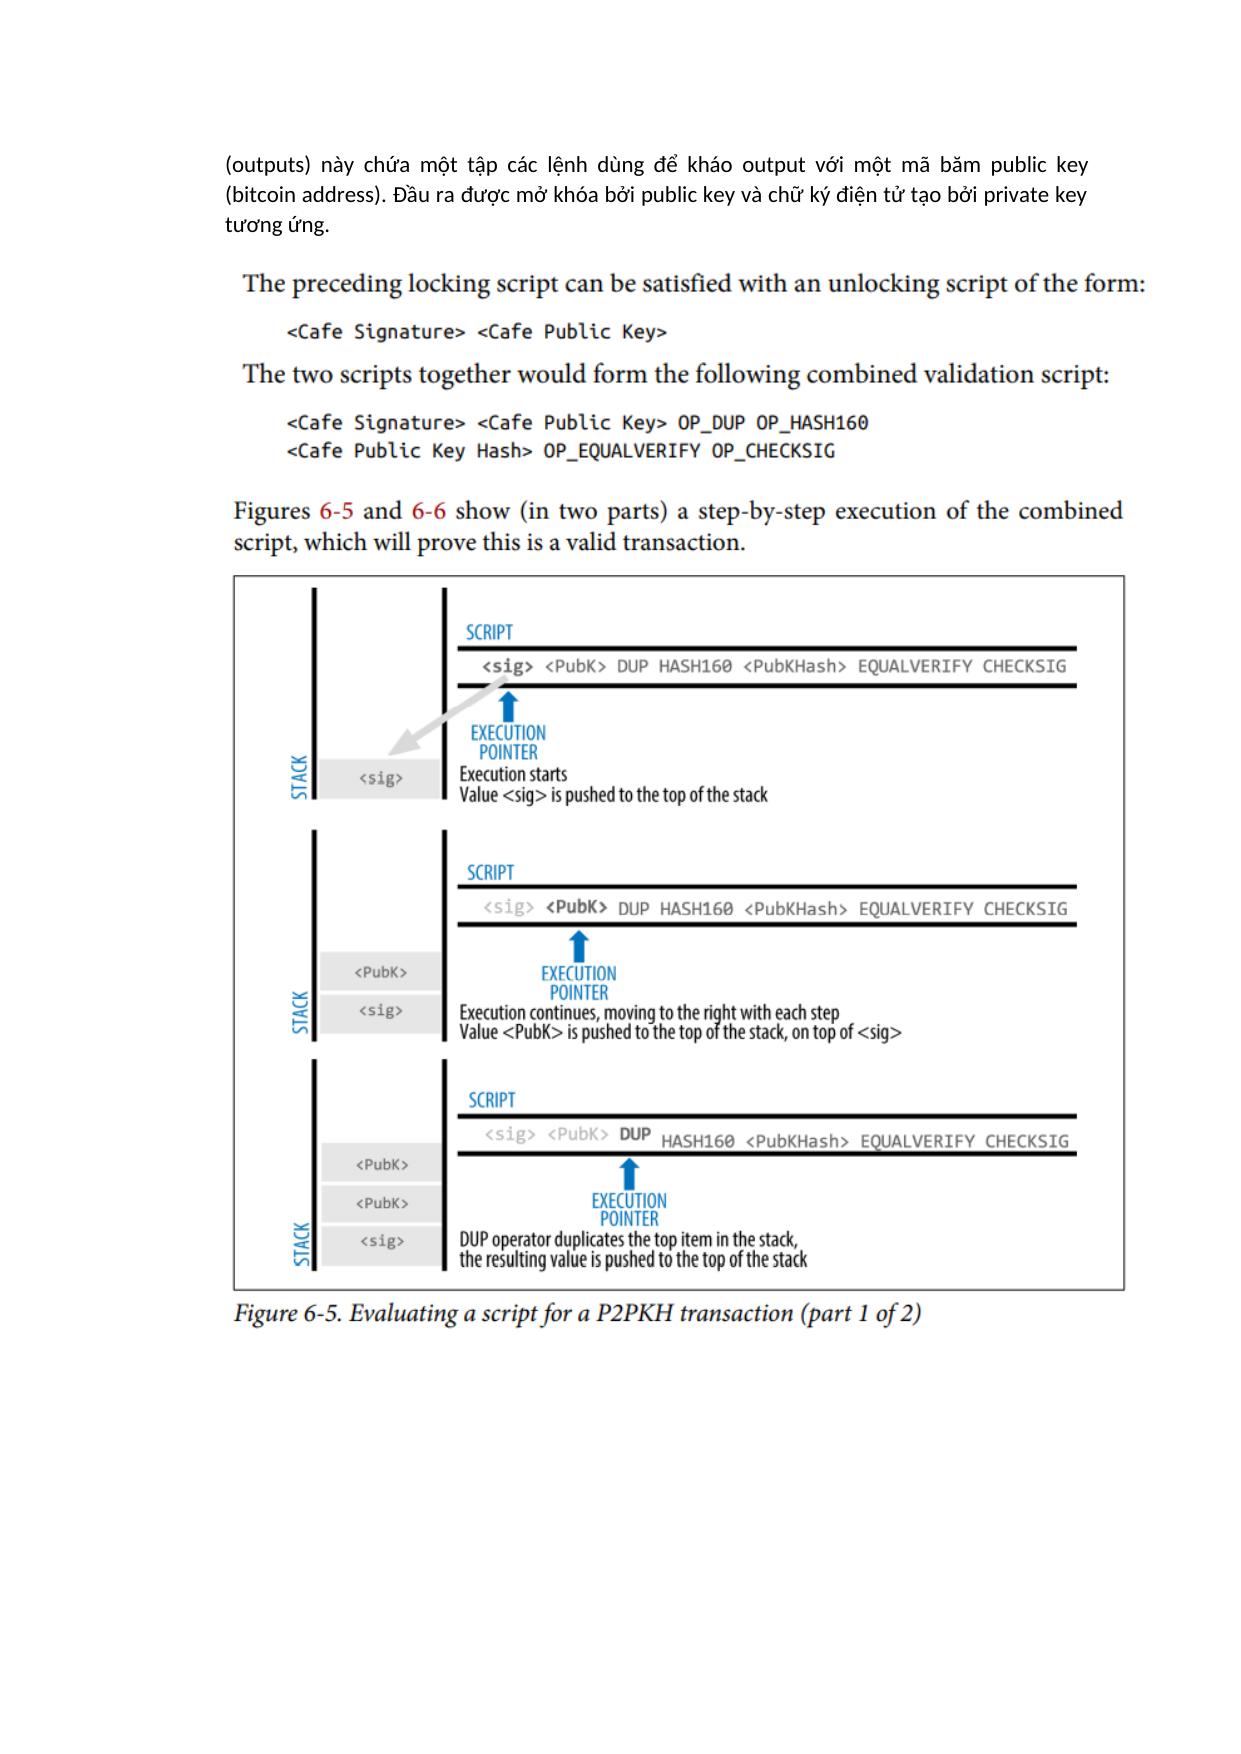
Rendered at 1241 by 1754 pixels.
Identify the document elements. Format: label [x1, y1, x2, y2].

picture [225, 485, 1166, 1340]
picture [225, 257, 1166, 467]
text [225, 150, 1090, 238]
